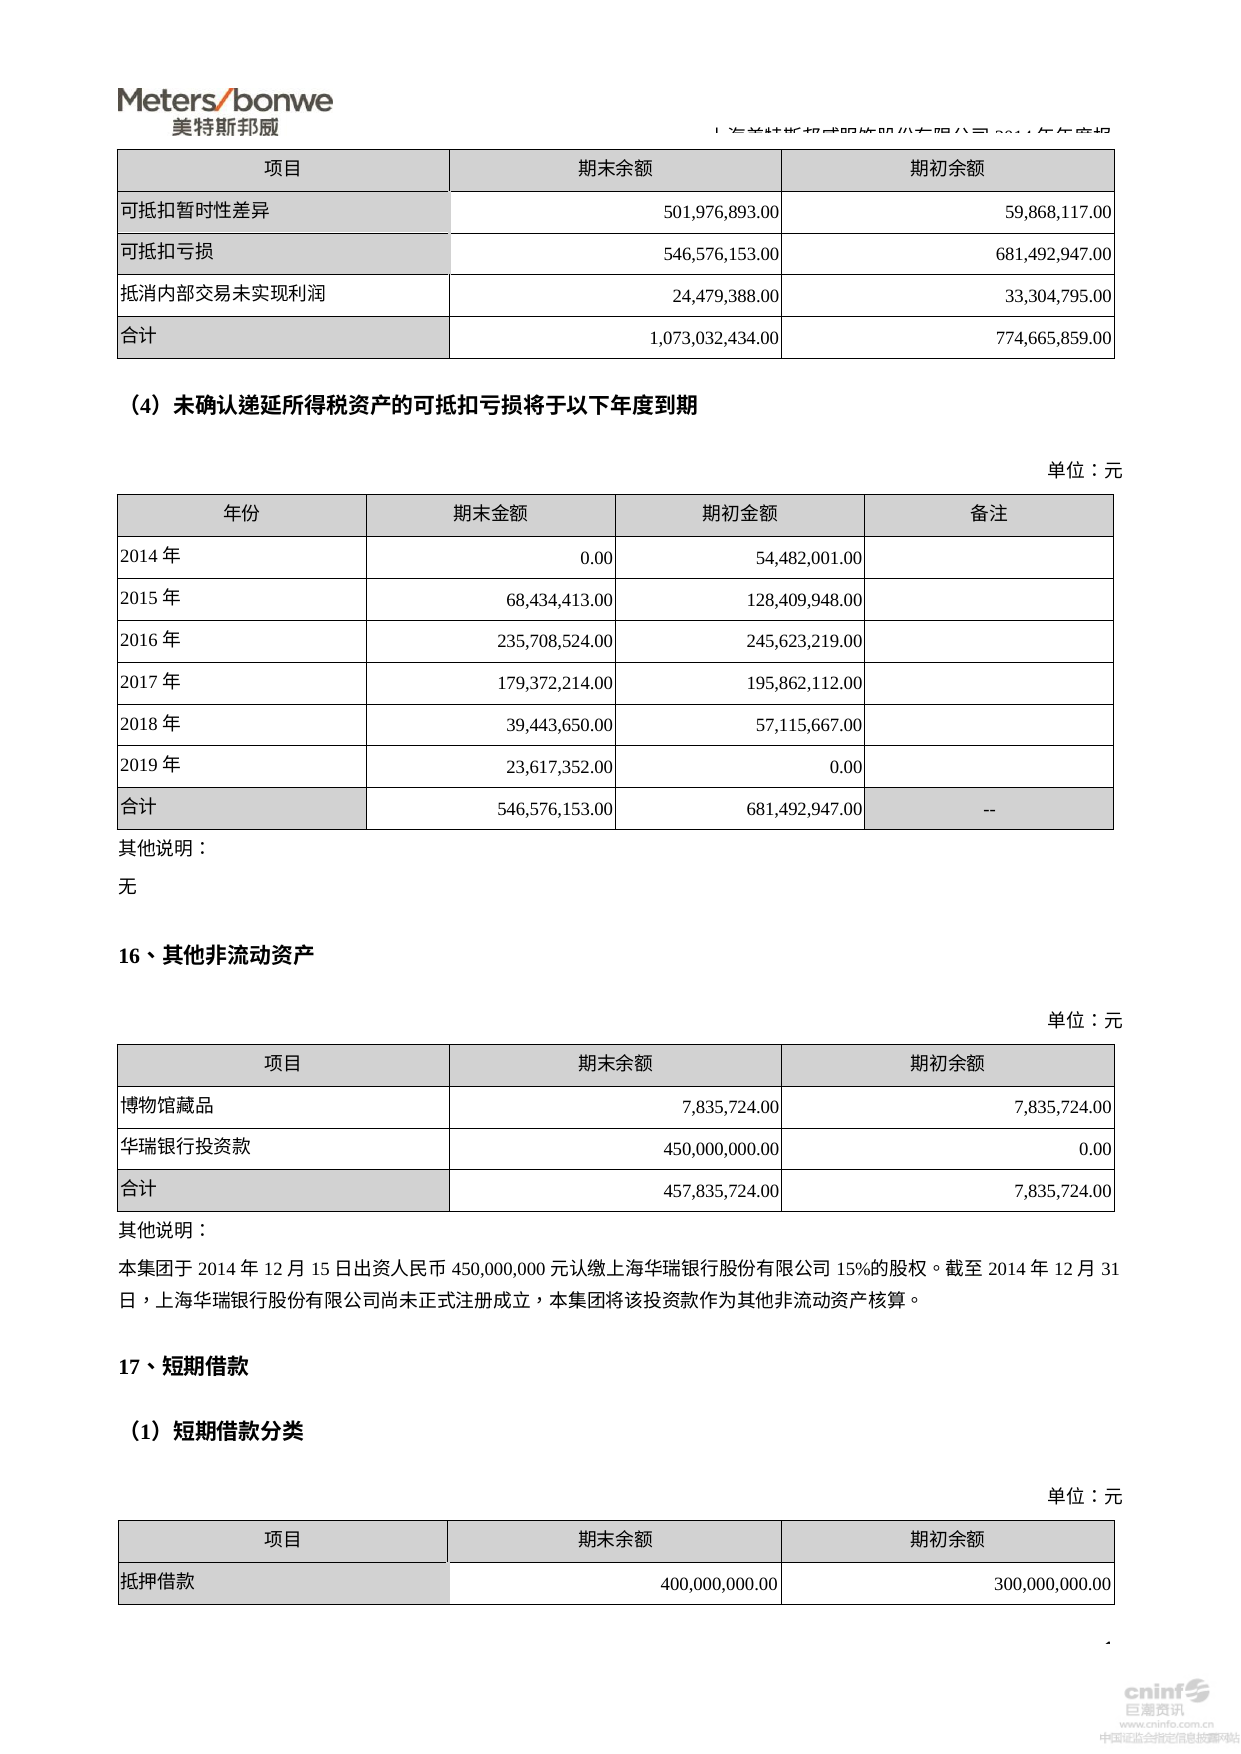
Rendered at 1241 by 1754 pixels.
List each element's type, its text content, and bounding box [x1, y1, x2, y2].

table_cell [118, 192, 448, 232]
picture [118, 88, 333, 136]
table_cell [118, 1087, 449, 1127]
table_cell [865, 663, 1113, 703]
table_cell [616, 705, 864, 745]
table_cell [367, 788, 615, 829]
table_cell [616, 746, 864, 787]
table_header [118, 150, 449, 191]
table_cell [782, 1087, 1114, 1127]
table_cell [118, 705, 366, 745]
text 单位：元 [102, 1007, 1122, 1032]
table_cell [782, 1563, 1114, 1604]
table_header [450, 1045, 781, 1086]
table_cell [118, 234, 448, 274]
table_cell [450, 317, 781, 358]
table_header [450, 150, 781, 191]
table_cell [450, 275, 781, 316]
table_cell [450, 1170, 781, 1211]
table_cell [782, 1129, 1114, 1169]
subtitle 16、其他非流动资产 [118, 939, 1133, 969]
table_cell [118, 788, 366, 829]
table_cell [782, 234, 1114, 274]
text 其他说明： 无 [118, 836, 214, 899]
text 本集团于 2014 年 12 月 15 日出资人民币 450,000,000 元认缴上海华瑞银行股份有限公司 15%的股权。截至 2014 年 12 月 31 [118, 1255, 1133, 1281]
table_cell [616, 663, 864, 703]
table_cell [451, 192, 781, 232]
picture [1099, 1673, 1241, 1754]
subtitle 17、短期借款 [118, 1351, 1133, 1381]
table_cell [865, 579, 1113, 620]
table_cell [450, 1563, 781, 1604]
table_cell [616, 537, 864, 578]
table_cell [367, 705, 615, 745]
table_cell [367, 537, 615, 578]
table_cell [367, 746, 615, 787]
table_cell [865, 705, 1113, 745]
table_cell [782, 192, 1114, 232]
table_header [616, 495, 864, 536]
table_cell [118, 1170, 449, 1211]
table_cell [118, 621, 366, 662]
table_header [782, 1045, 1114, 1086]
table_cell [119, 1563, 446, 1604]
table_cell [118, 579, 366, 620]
text 单位：元 [102, 1483, 1122, 1509]
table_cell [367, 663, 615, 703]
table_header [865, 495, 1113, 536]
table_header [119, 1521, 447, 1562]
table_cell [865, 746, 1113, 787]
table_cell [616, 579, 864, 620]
subtitle （1）短期借款分类 [118, 1416, 1133, 1445]
text 单位：元 [102, 457, 1122, 483]
subtitle （4）未确认递延所得税资产的可抵扣亏损将于以下年度到期 [118, 390, 1133, 420]
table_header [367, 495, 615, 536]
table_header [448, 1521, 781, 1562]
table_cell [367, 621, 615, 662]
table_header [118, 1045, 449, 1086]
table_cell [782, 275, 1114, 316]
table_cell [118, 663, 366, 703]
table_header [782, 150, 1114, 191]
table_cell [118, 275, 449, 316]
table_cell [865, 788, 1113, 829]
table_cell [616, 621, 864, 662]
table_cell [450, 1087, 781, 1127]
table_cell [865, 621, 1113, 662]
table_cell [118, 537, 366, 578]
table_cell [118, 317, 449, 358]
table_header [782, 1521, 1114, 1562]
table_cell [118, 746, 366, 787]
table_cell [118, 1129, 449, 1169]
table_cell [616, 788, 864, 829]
text 其他说明： [118, 1217, 1133, 1243]
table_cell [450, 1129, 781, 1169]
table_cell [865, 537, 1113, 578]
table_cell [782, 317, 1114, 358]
text 日，上海华瑞银行股份有限公司尚未正式注册成立，本集团将该投资款作为其他非流动资产核算。 [118, 1287, 1133, 1313]
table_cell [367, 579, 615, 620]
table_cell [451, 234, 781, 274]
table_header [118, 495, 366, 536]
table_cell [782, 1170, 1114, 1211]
